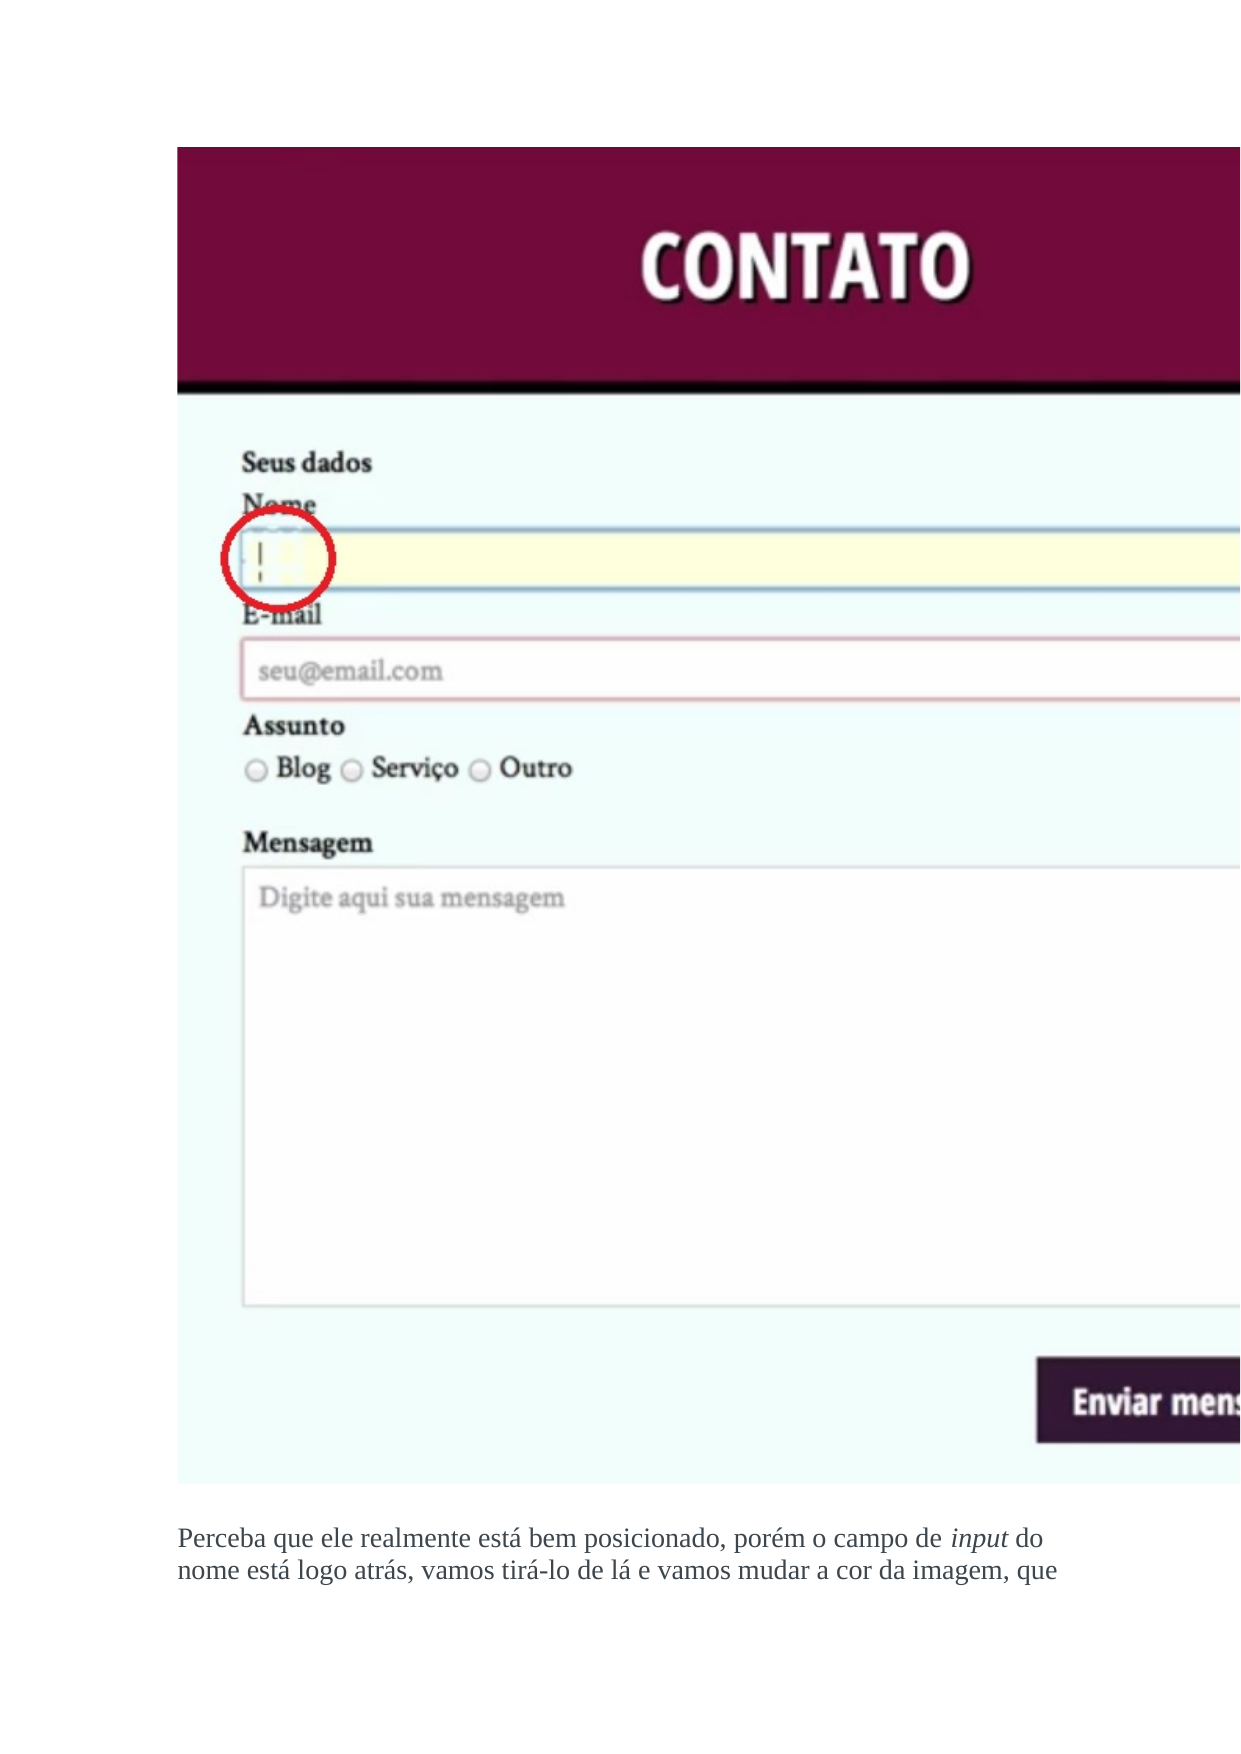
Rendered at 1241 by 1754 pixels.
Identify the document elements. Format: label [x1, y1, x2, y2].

text [177, 1521, 1063, 1586]
picture [177, 147, 1241, 1484]
